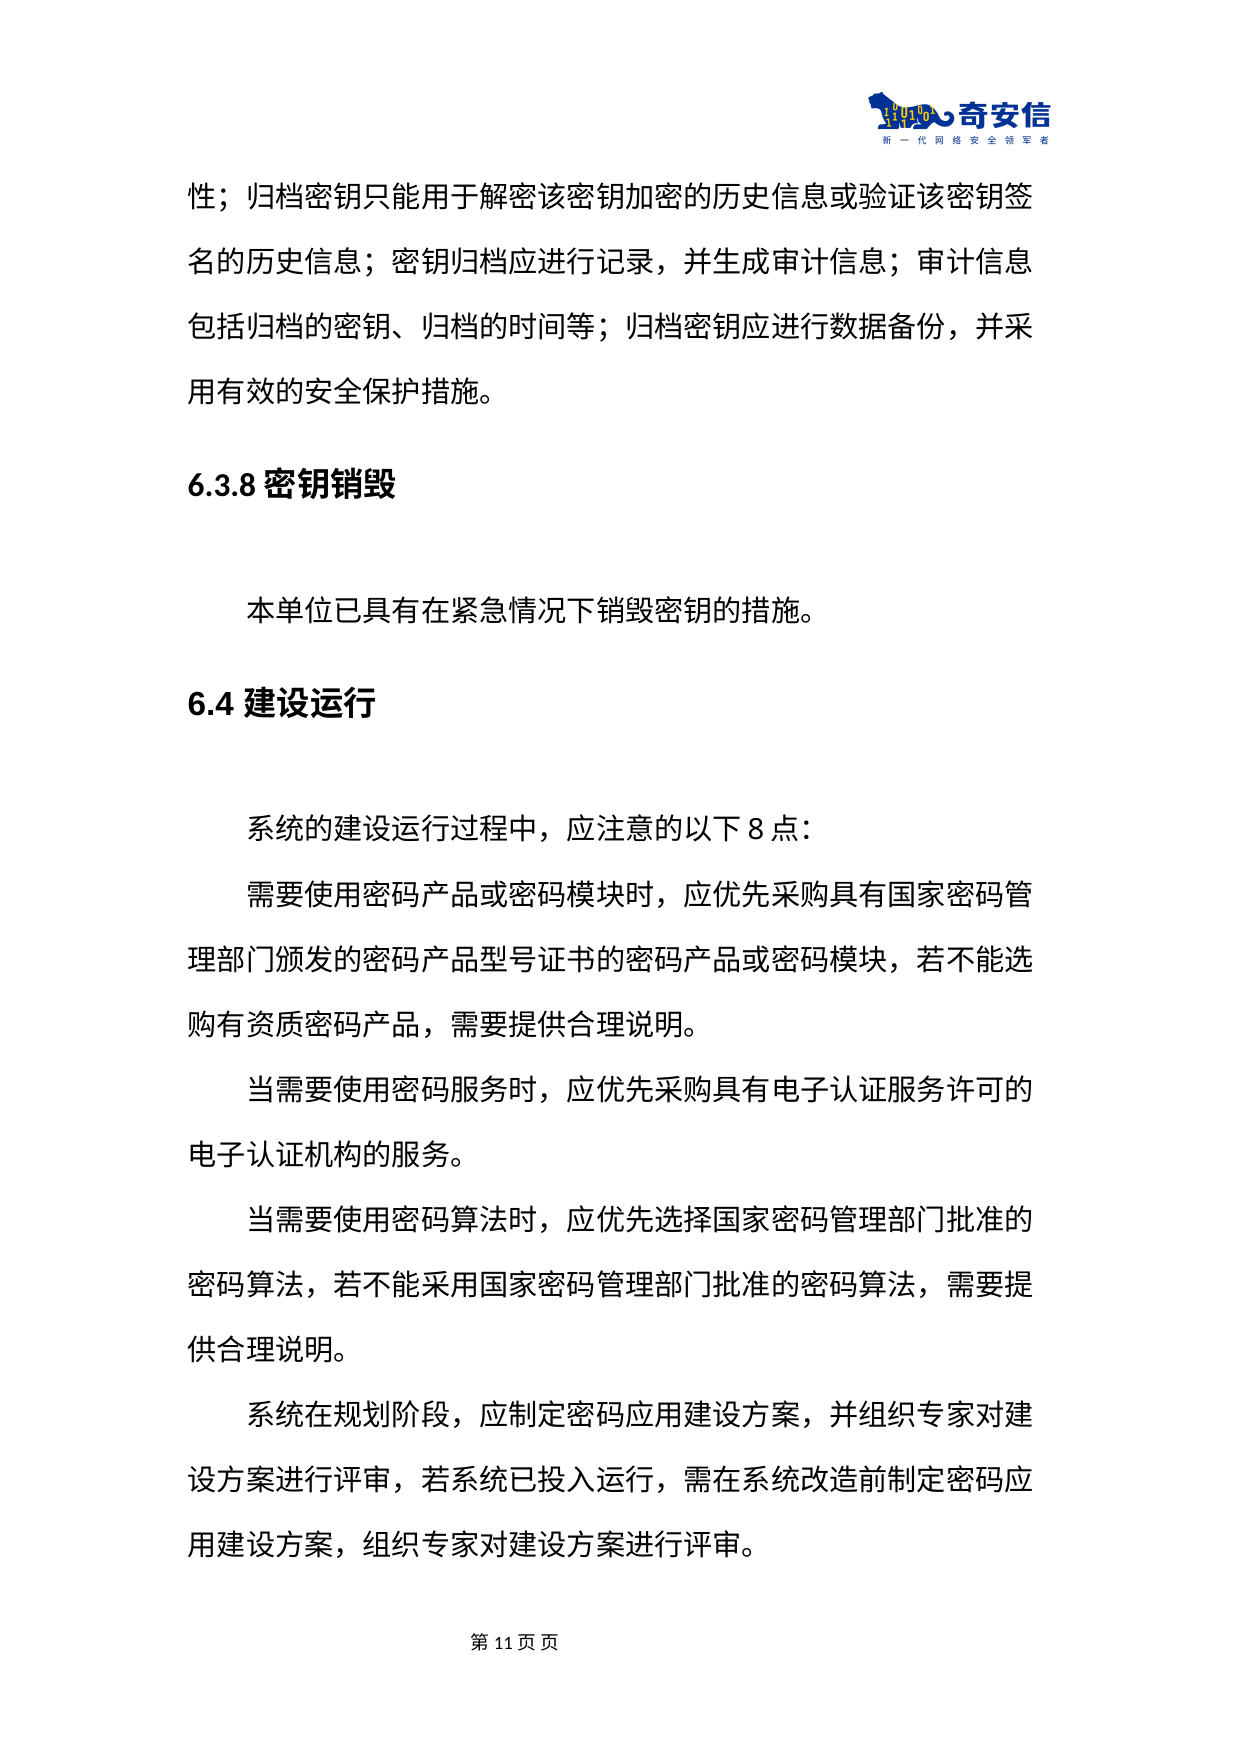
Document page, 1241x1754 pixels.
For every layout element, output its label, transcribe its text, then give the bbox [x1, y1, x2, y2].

text 本单位已具有在紧急情况下销毁密钥的措施。 [187, 576, 1053, 641]
text 当需要使用密码算法时，应优先选择国家密码管理部门批准的密码算法，若不能采用国家密码管理部门批准的密码算法，需要提供合理说明。 [187, 1185, 1053, 1380]
subtitle 6.3.8 密钥销毁 [187, 449, 1053, 514]
picture [866, 90, 1053, 148]
text 系统的建设运行过程中，应注意的以下8点： [187, 795, 1053, 860]
text 本单位已采取有效的安全措施，保证归档密钥的安全性和正确性；归档密钥只能用于解密该密钥加密的历史信息或验证该密钥签名的历史信息；密钥归档应进行记录，并生成审计信息；审计信息包括归档的密钥、归档的时间等；归档密钥应进行数据备份，并采用有效的安全保护措施。 [187, 162, 1053, 422]
text 当需要使用密码服务时，应优先采购具有电子认证服务许可的电子认证机构的服务。 [187, 1055, 1053, 1185]
text 需要使用密码产品或密码模块时，应优先采购具有国家密码管理部门颁发的密码产品型号证书的密码产品或密码模块，若不能选购有资质密码产品，需要提供合理说明。 [187, 860, 1053, 1055]
subtitle 6.4 建设运行 [187, 668, 1053, 733]
text 系统在规划阶段，应制定密码应用建设方案，并组织专家对建设方案进行评审，若系统已投入运行，需在系统改造前制定密码应用建设方案，组织专家对建设方案进行评审。 [187, 1380, 1053, 1575]
